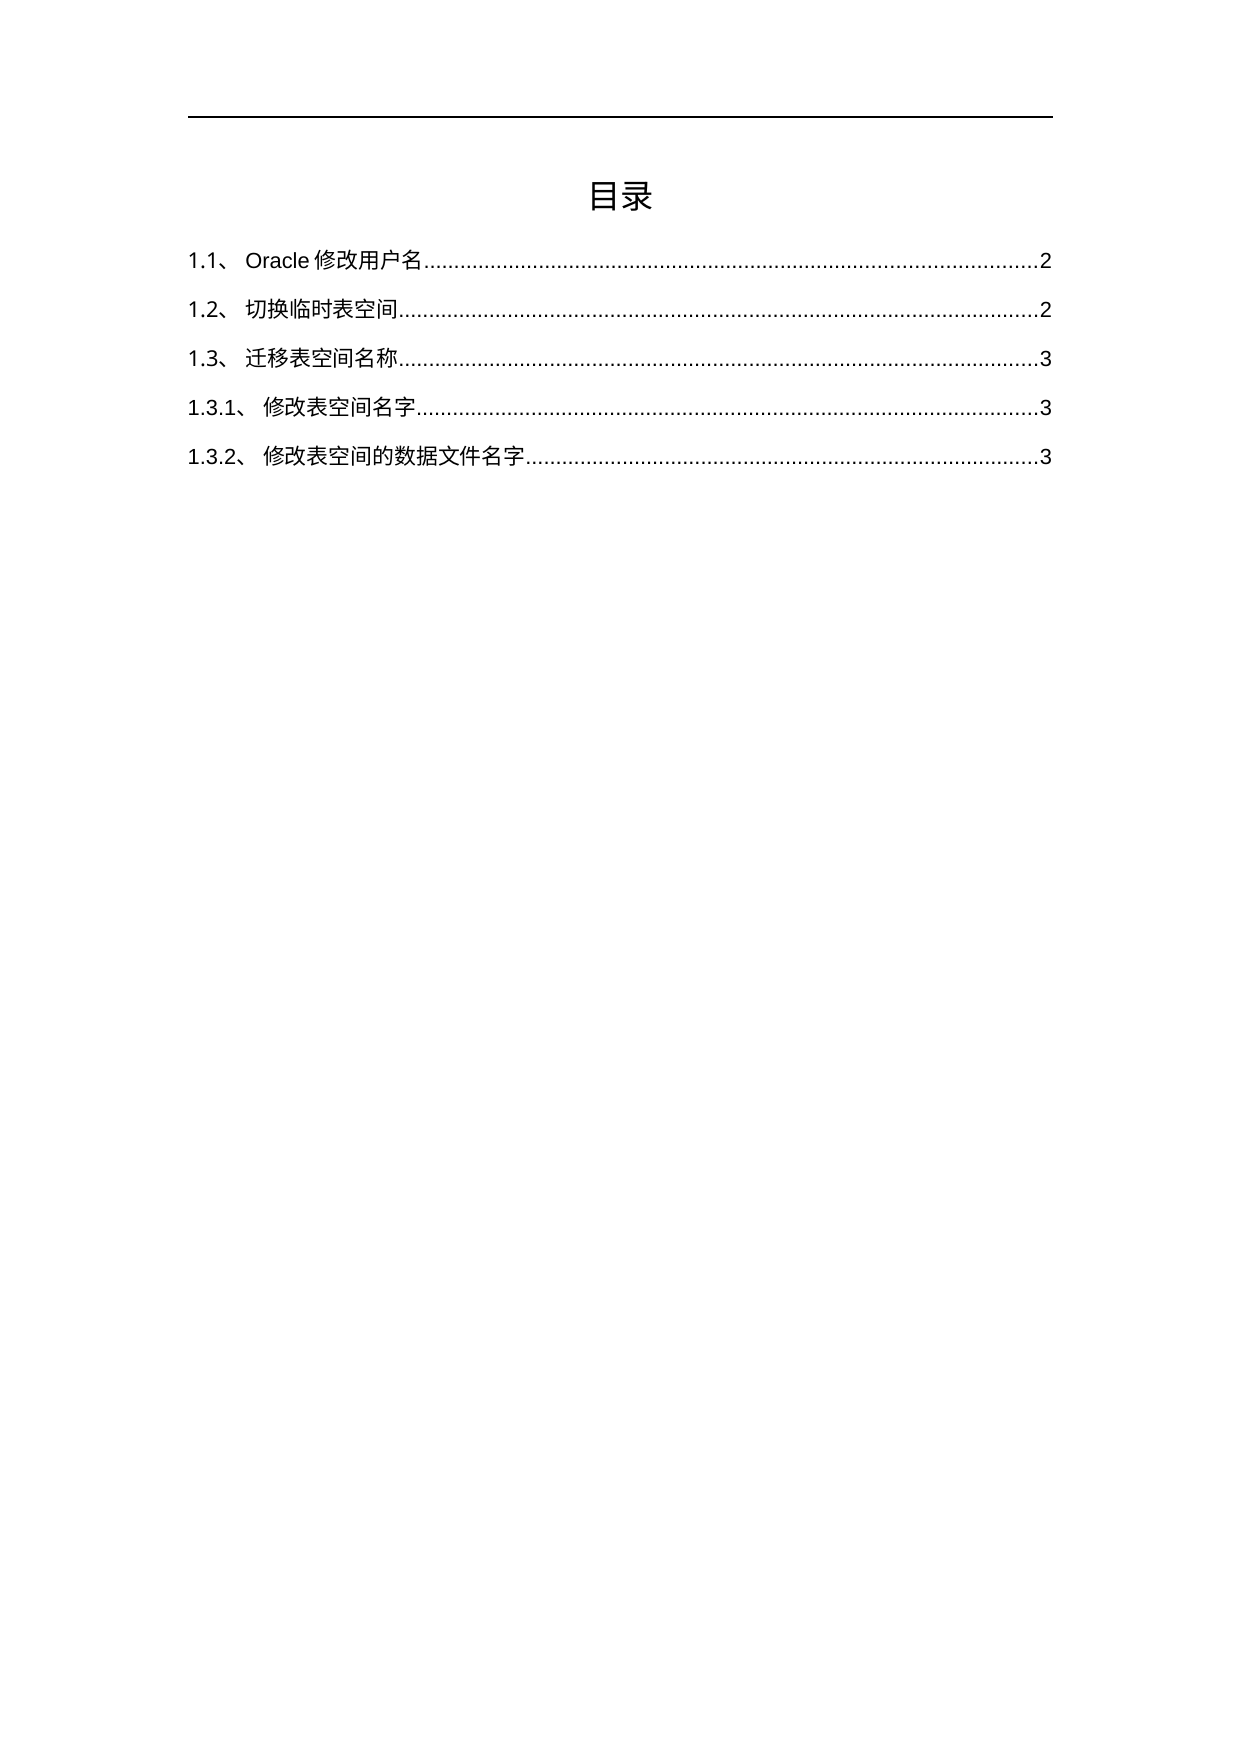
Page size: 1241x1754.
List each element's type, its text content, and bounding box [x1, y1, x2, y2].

text 1.2、 切换临时表空间 2 [187, 292, 1053, 324]
text 1.3、 迁移表空间名称 3 [187, 341, 1053, 373]
text 1.1、 Oracle修改用户名 2 [187, 243, 1053, 276]
text 1.3.1、 修改表空间名字 3 [187, 389, 1053, 422]
text 目录 [187, 162, 1053, 227]
text 1.3.2、 修改表空间的数据文件名字 3 [187, 438, 1053, 471]
